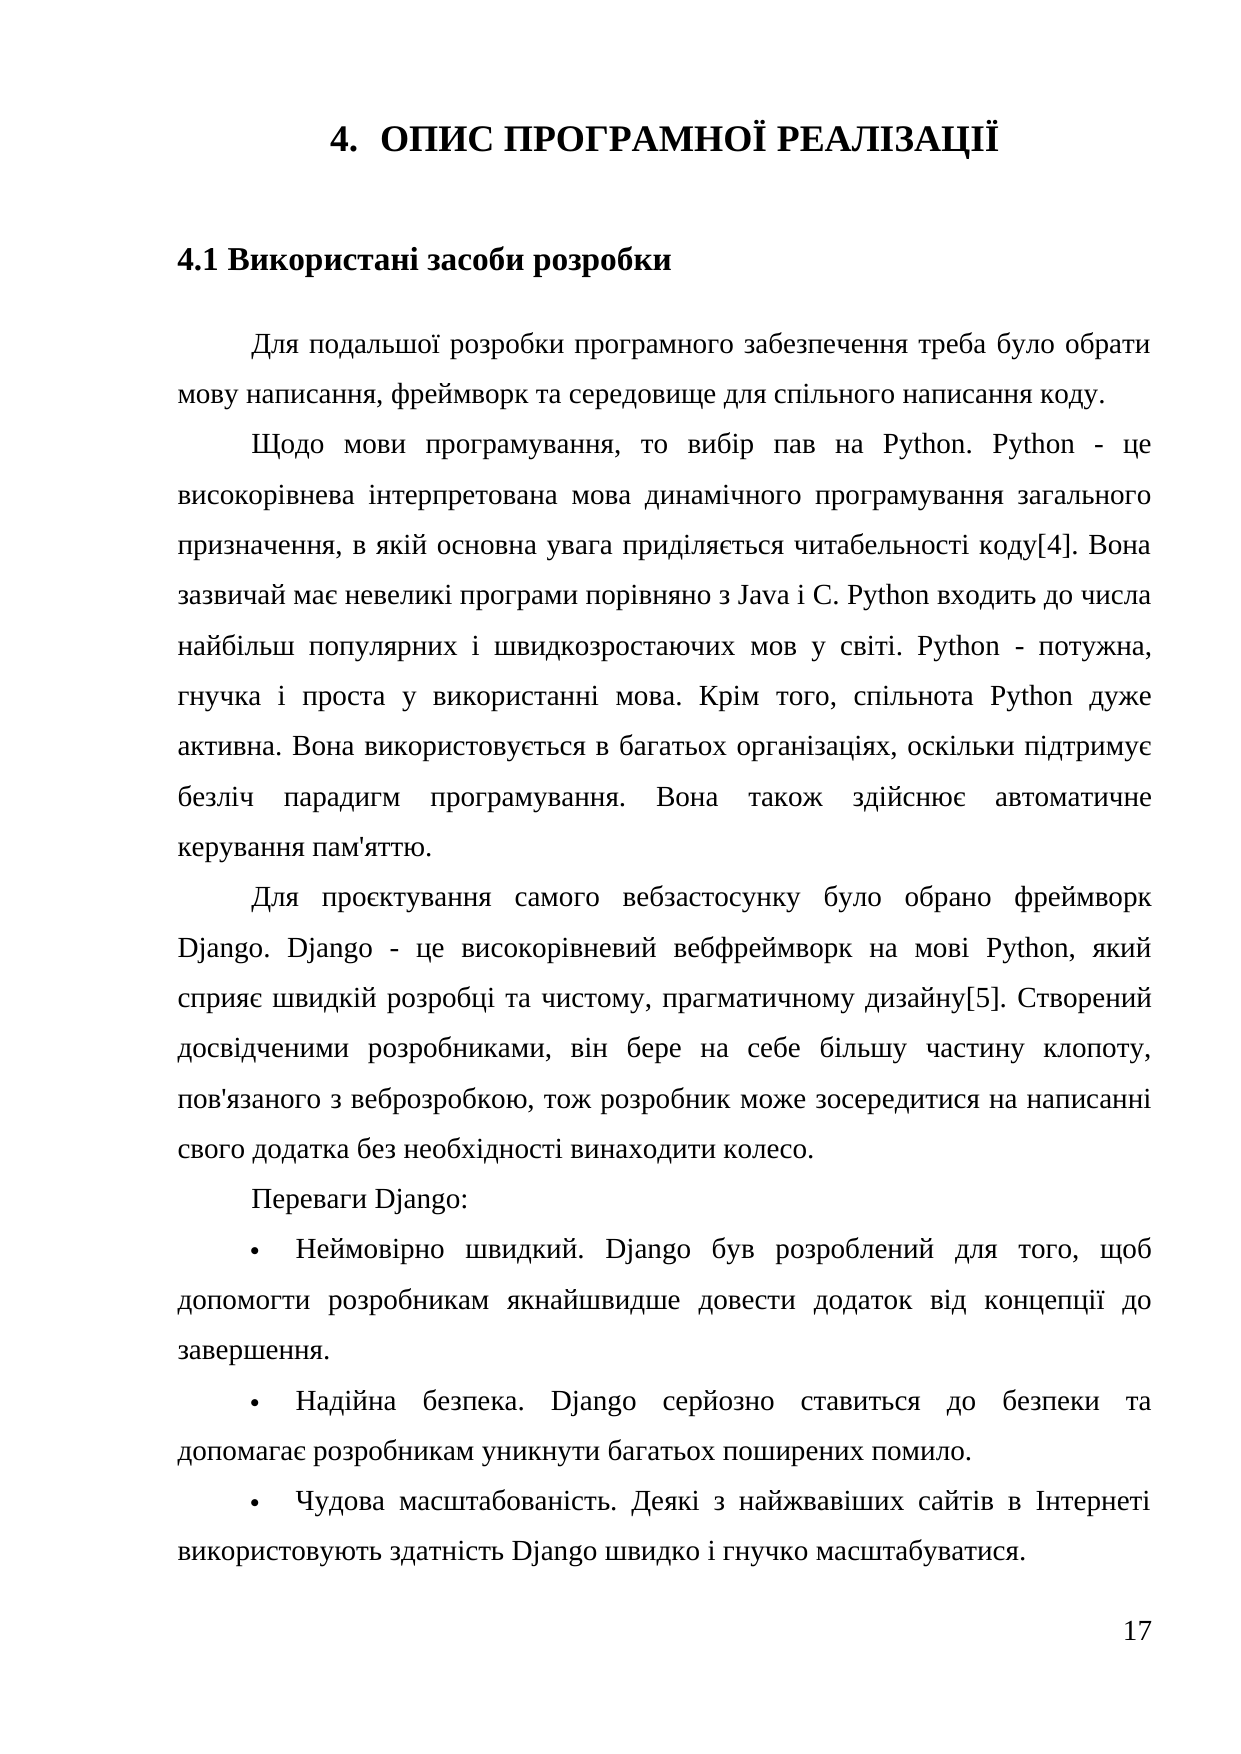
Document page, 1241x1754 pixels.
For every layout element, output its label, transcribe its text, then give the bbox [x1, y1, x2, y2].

text Для подальшої розробки програмного забезпечення треба було обрати мову написання, фреймворк та середовище для спільного написання коду. [177, 326, 1151, 410]
text Переваги Django: [251, 1181, 1223, 1215]
subtitle Використані засоби розробки [177, 239, 1223, 277]
list Чудова масштабованість. Деякі з найжвавіших сайтів в Інтернеті використовують здатність Django швидко і гнучко масштабуватися. [177, 1483, 1152, 1567]
text Щодо мови програмування, то вибір пав на Python. Python - це високорівнева інтерпретована мова динамічного програмування загального призначення, в якій основна увага приділяється читабельності коду[4]. Вона зазвичай має невеликі програми порівняно з Java і C. Python входить до числа найбільш популярних і швидкозростаючих мов у світі. Python - потужна, гнучка і проста у використанні мова. Крім того, спільнота Python дуже активна. Вона використовується в багатьох організаціях, оскільки підтримує безліч парадигм програмування. Вона також здійснює автоматичне керування пам'яттю. [177, 427, 1152, 863]
list Неймовірно швидкий. Django був розроблений для того, щоб допомогти розробникам якнайшвидше довести додаток від концепції до завершення. [177, 1232, 1152, 1366]
text Для проєктування самого вебзастосунку було обрано фреймворк Django. Django - це високорівневий вебфреймворк на мові Python, який сприяє швидкій розробці та чистому, прагматичному дизайну[5]. Створений досвідченими розробниками, він бере на себе більшу частину клопоту, пов'язаного з веброзробкою, тож розробник може зосередитися на написанні свого додатка без необхідності винаходити колесо. [177, 879, 1152, 1164]
subtitle ОПИС ПРОГРАМНОЇ РЕАЛІЗАЦІЇ [330, 116, 1223, 159]
list Надійна безпека. Django серйозно ставиться до безпеки та допомагає розробникам уникнути багатьох поширених помило. [177, 1383, 1152, 1466]
